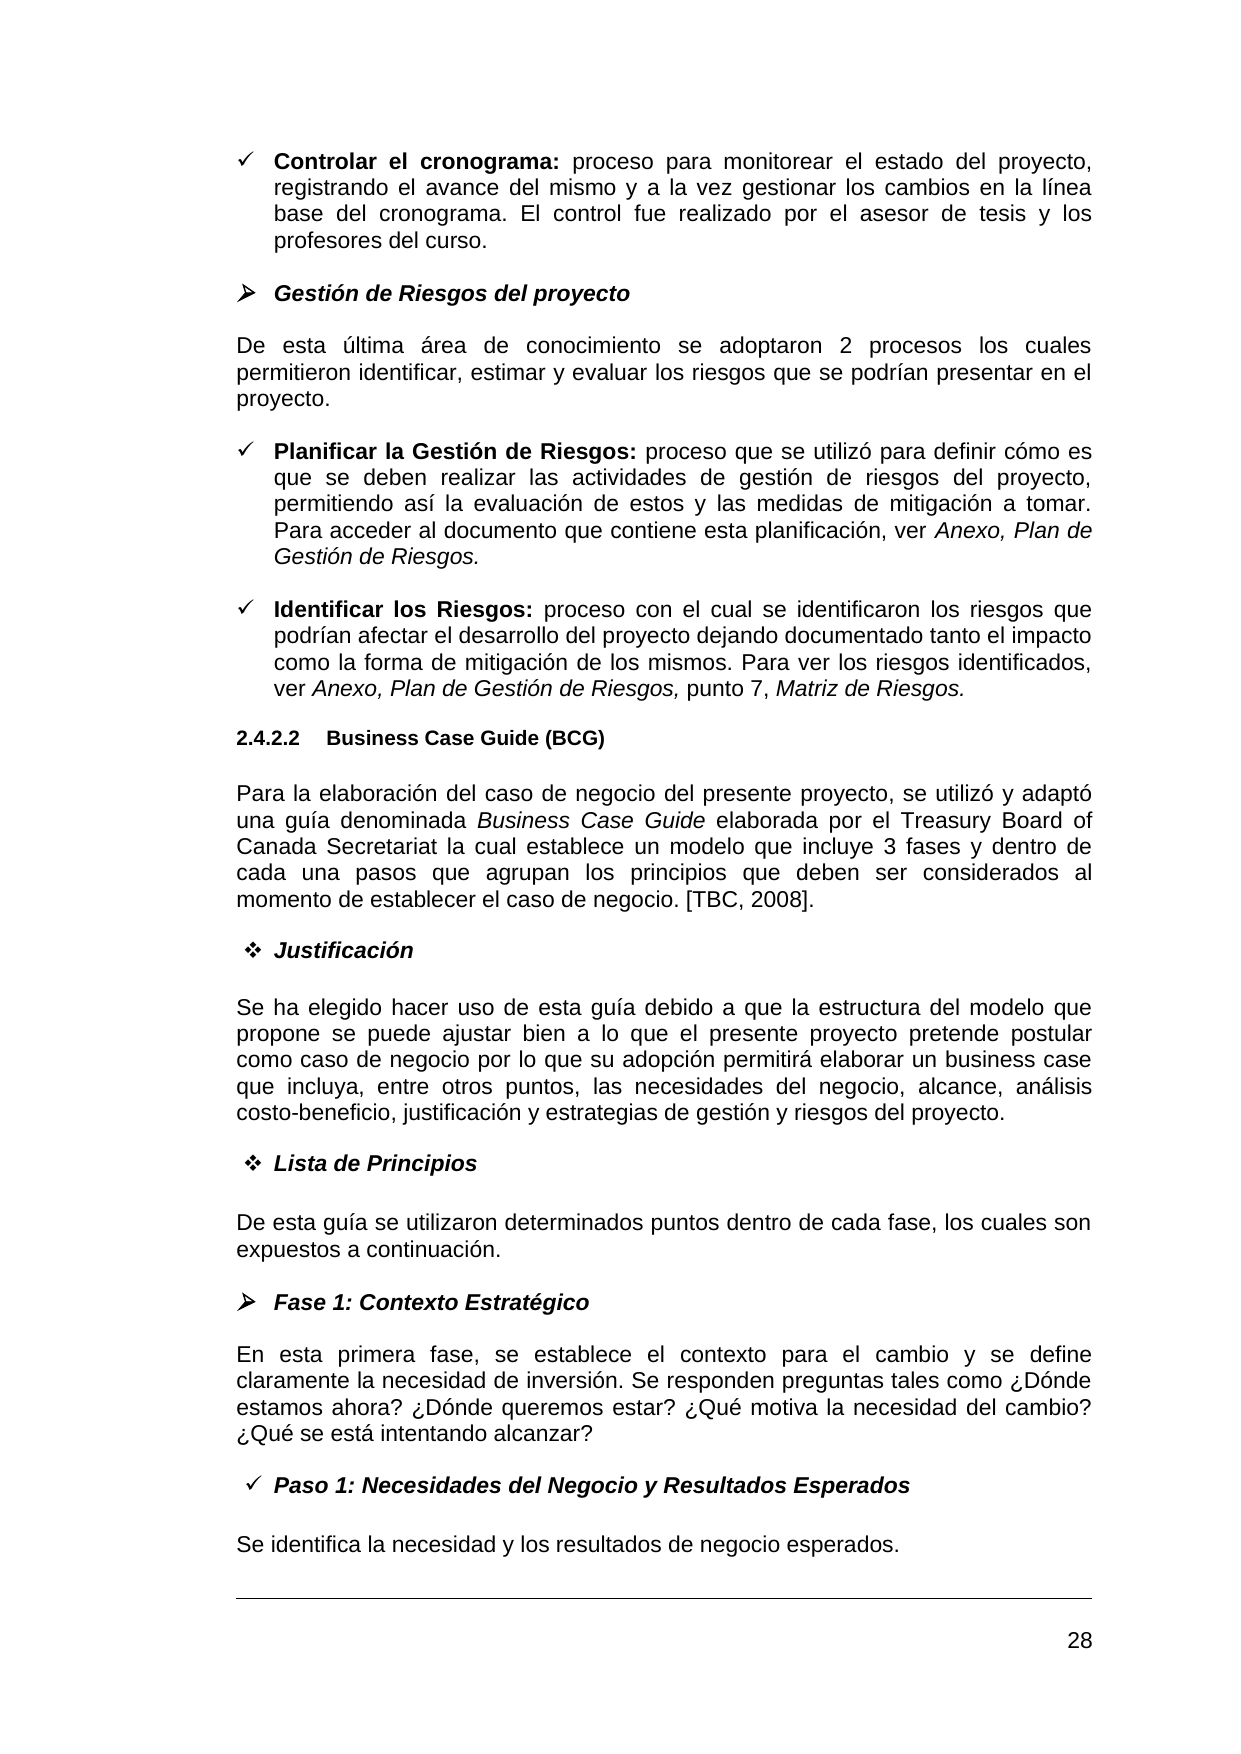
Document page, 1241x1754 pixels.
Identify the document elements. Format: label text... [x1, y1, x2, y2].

list Identificar los Riesgos: proceso con el cual se identificaron los riesgos que podrían afectar el desarrollo del proyecto dejando documentado tanto el impacto como la forma de mitigación de los mismos. Para ver los riesgos identificados, ver Anexo, Plan de Gestión de Riesgos, punto 7, Matriz de Riesgos. [236, 596, 1092, 701]
text Para la elaboración del caso de negocio del presente proyecto, se utilizó y adaptó una guía denominada Business Case Guide elaborada por el Treasury Board of Canada Secretariat la cual establece un modelo que incluye 3 fases y dentro de cada una pasos que agrupan los principios que deben ser considerados al momento de establecer el caso de negocio. [TBC, 2008]. [236, 780, 1092, 912]
list Fase 1: Contexto Estratégico [236, 1288, 1092, 1315]
text De esta última área de conocimiento se adoptaron 2 procesos los cuales permitieron identificar, estimar y evaluar los riesgos que se podrían presentar en el proyecto. [236, 332, 1092, 411]
text En esta primera fase, se establece el contexto para el cambio y se define claramente la necesidad de inversión. Se responden preguntas tales como ¿Dónde estamos ahora? ¿Dónde queremos estar? ¿Qué motiva la necesidad del cambio? ¿Qué se está intentando alcanzar? [236, 1341, 1092, 1447]
subtitle Business Case Guide (BCG) [236, 726, 1092, 750]
list Planificar la Gestión de Riesgos: proceso que se utilizó para definir cómo es que se deben realizar las actividades de gestión de riesgos del proyecto, permitiendo así la evaluación de estos y las medidas de mitigación a tomar. Para acceder al documento que contiene esta planificación, ver Anexo, Plan de Gestión de Riesgos. [236, 438, 1092, 569]
text Se identifica la necesidad y los resultados de negocio esperados. [236, 1531, 1092, 1557]
subtitle Justificación [243, 937, 1092, 963]
list Gestión de Riesgos del proyecto [236, 279, 1092, 306]
subtitle Lista de Principios [243, 1150, 1092, 1177]
subtitle Paso 1: Necesidades del Negocio y Resultados Esperados [244, 1472, 1092, 1498]
text Se ha elegido hacer uso de esta guía debido a que la estructura del modelo que propone se puede ajustar bien a lo que el presente proyecto pretende postular como caso de negocio por lo que su adopción permitirá elaborar un business case que incluya, entre otros puntos, las necesidades del negocio, alcance, análisis costo-beneficio, justificación y estrategias de gestión y riesgos del proyecto. [236, 994, 1092, 1125]
text De esta guía se utilizaron determinados puntos dentro de cada fase, los cuales son expuestos a continuación. [236, 1209, 1092, 1262]
list Controlar el cronograma: proceso para monitorear el estado del proyecto, registrando el avance del mismo y a la vez gestionar los cambios en la línea base del cronograma. El control fue realizado por el asesor de tesis y los profesores del curso. [236, 148, 1092, 279]
